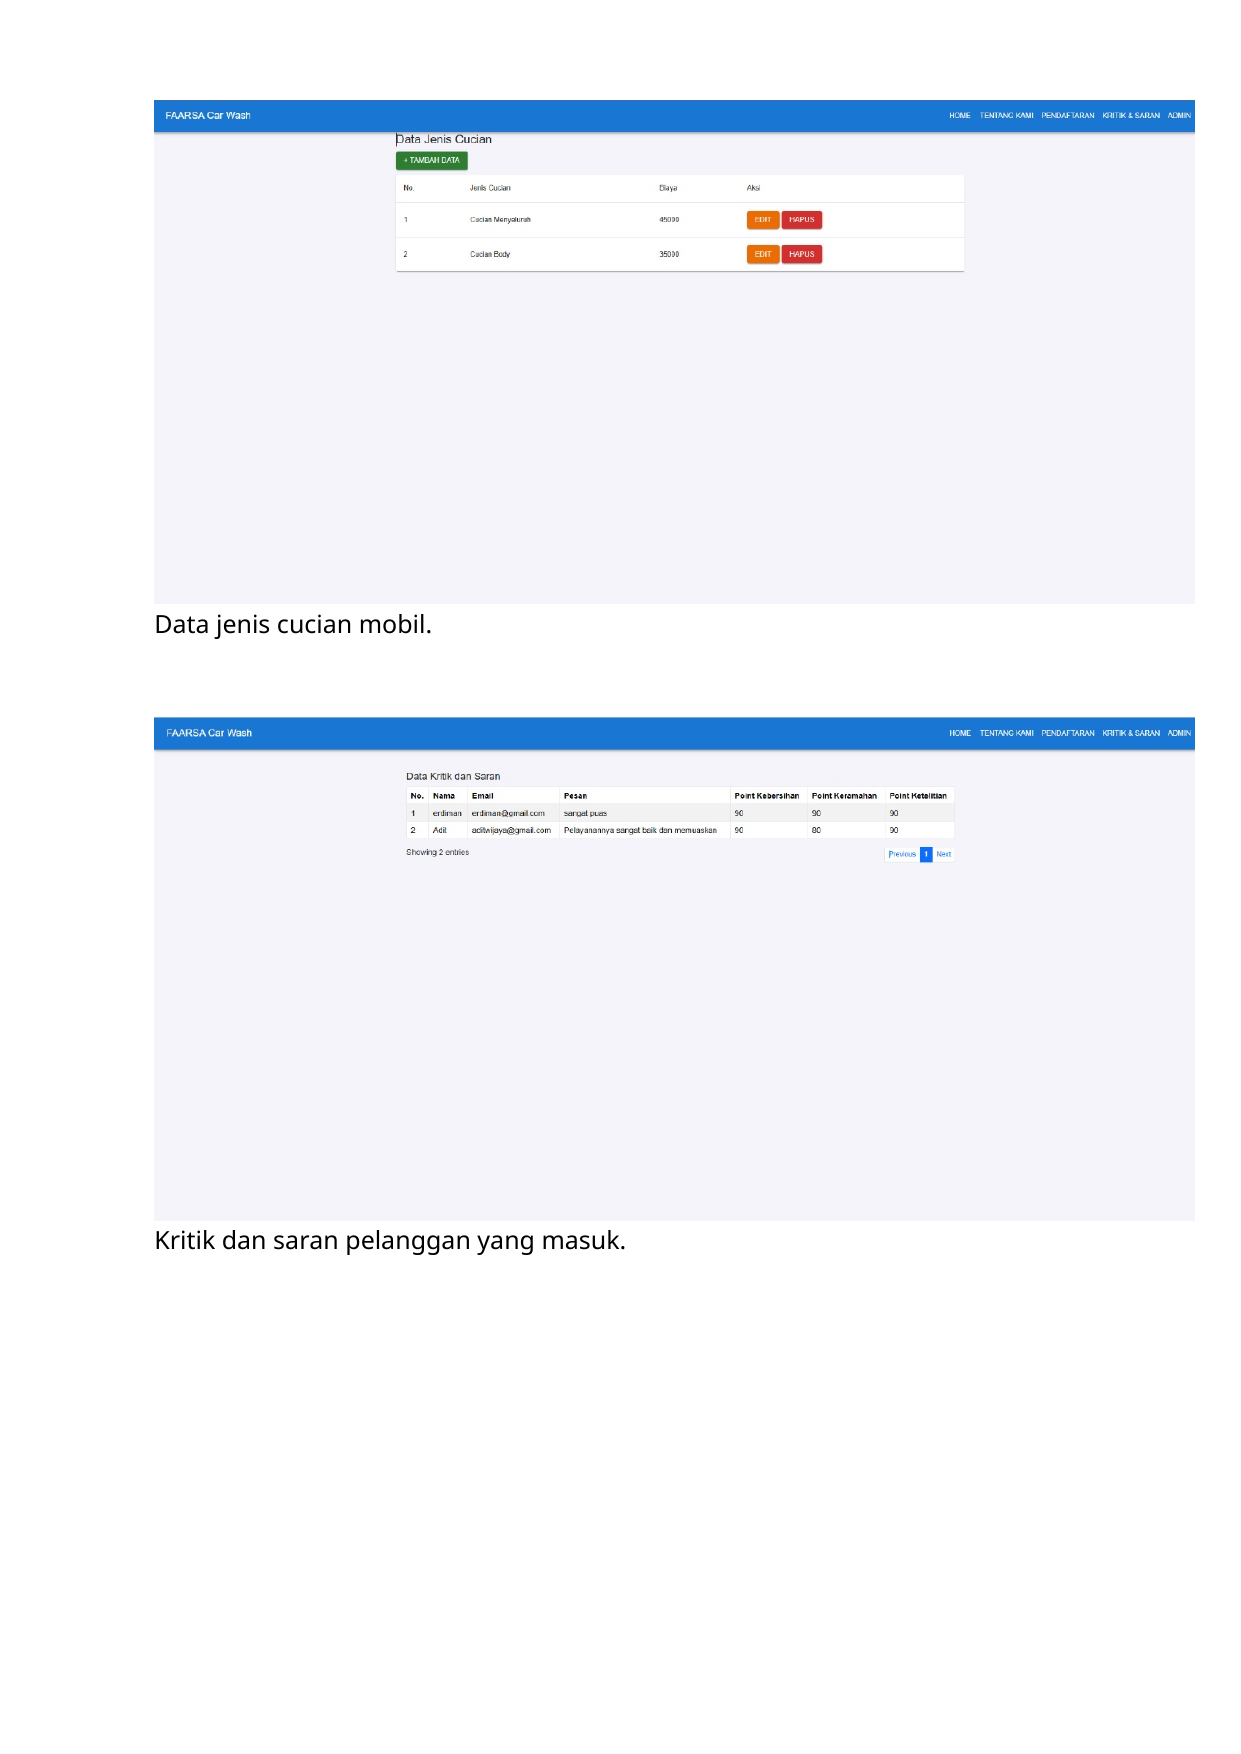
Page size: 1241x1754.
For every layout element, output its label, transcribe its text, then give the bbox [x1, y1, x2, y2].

list Kritik dan saran pelanggan yang masuk. [154, 1223, 1194, 1257]
list Data jenis cucian mobil. [154, 606, 1194, 640]
picture [154, 100, 1195, 604]
picture [154, 716, 1195, 1221]
